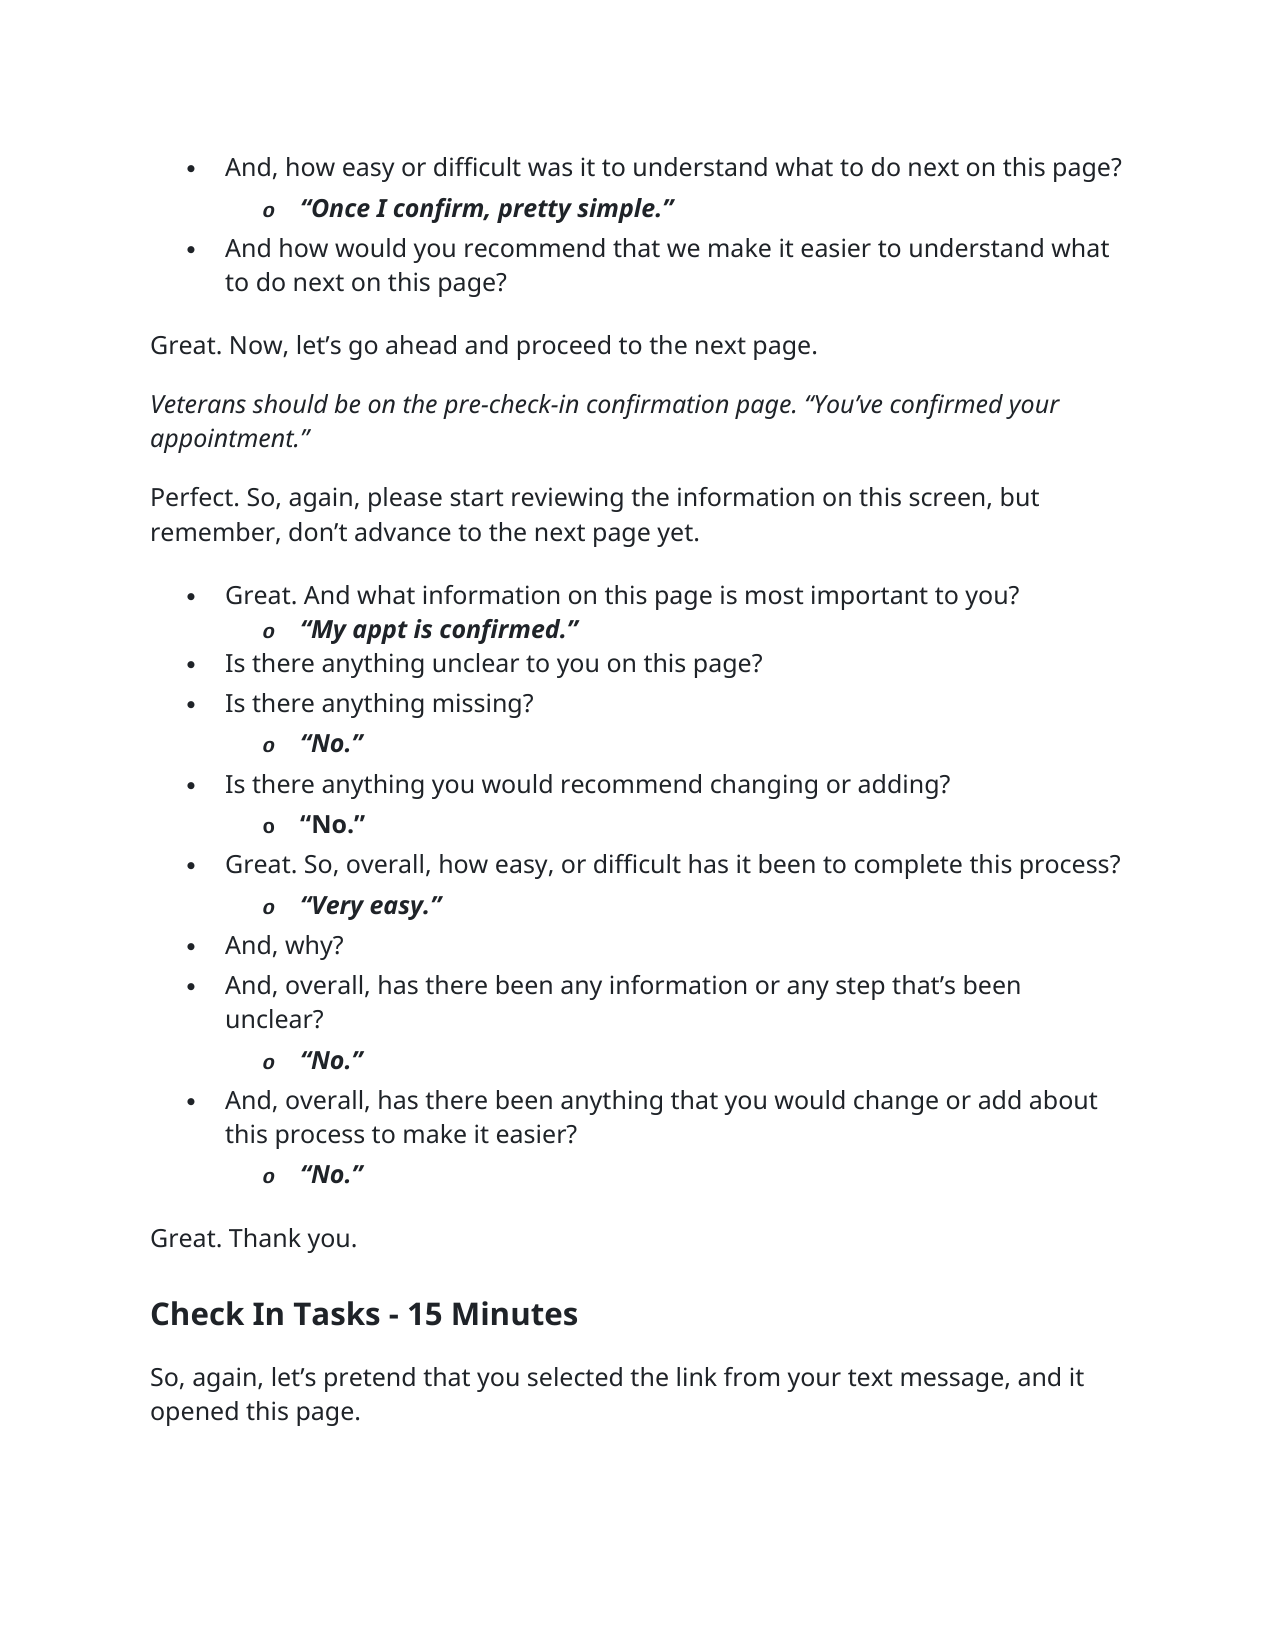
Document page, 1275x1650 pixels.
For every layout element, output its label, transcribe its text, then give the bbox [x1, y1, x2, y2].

list And, why? [187, 928, 1125, 962]
list Is there anything missing? [187, 686, 1125, 720]
text Veterans should be on the pre-check-in confirmation page. “You’ve confirmed your appointment.” [150, 387, 1125, 455]
text Great. Thank you. [150, 1220, 1125, 1254]
list Great. And what information on this page is most important to you? [187, 577, 1125, 611]
list “Once I confirm, pretty simple.” [262, 190, 1125, 224]
text Check In Tasks - 15 Minutes [150, 1292, 1125, 1334]
list “My appt is confirmed.” [262, 611, 1125, 646]
list “No.” [262, 1042, 1125, 1076]
text So, again, let’s pretend that you selected the link from your text message, and it opened this page. [150, 1359, 1125, 1428]
list And, how easy or difficult was it to understand what to do next on this page? [187, 150, 1125, 184]
list “Very easy.” [262, 887, 1125, 921]
list “No.” [262, 1157, 1125, 1191]
list “No.” [262, 726, 1125, 760]
list And, overall, has there been anything that you would change or add about this process to make it easier? [187, 1083, 1125, 1151]
text Perfect. So, again, please start reviewing the information on this screen, but remember, don’t advance to the next page yet. [150, 480, 1125, 548]
list Is there anything you would recommend changing or adding? [187, 766, 1125, 801]
list “No.” [262, 807, 1125, 841]
list Is there anything unclear to you on this page? [187, 646, 1125, 679]
list And, overall, has there been any information or any step that’s been unclear? [187, 968, 1125, 1036]
list And how would you recommend that we make it easier to understand what to do next on this page? [187, 231, 1125, 299]
text Great. Now, let’s go ahead and proceed to the next page. [150, 328, 1125, 362]
list Great. So, overall, how easy, or difficult has it been to complete this process? [187, 847, 1125, 881]
